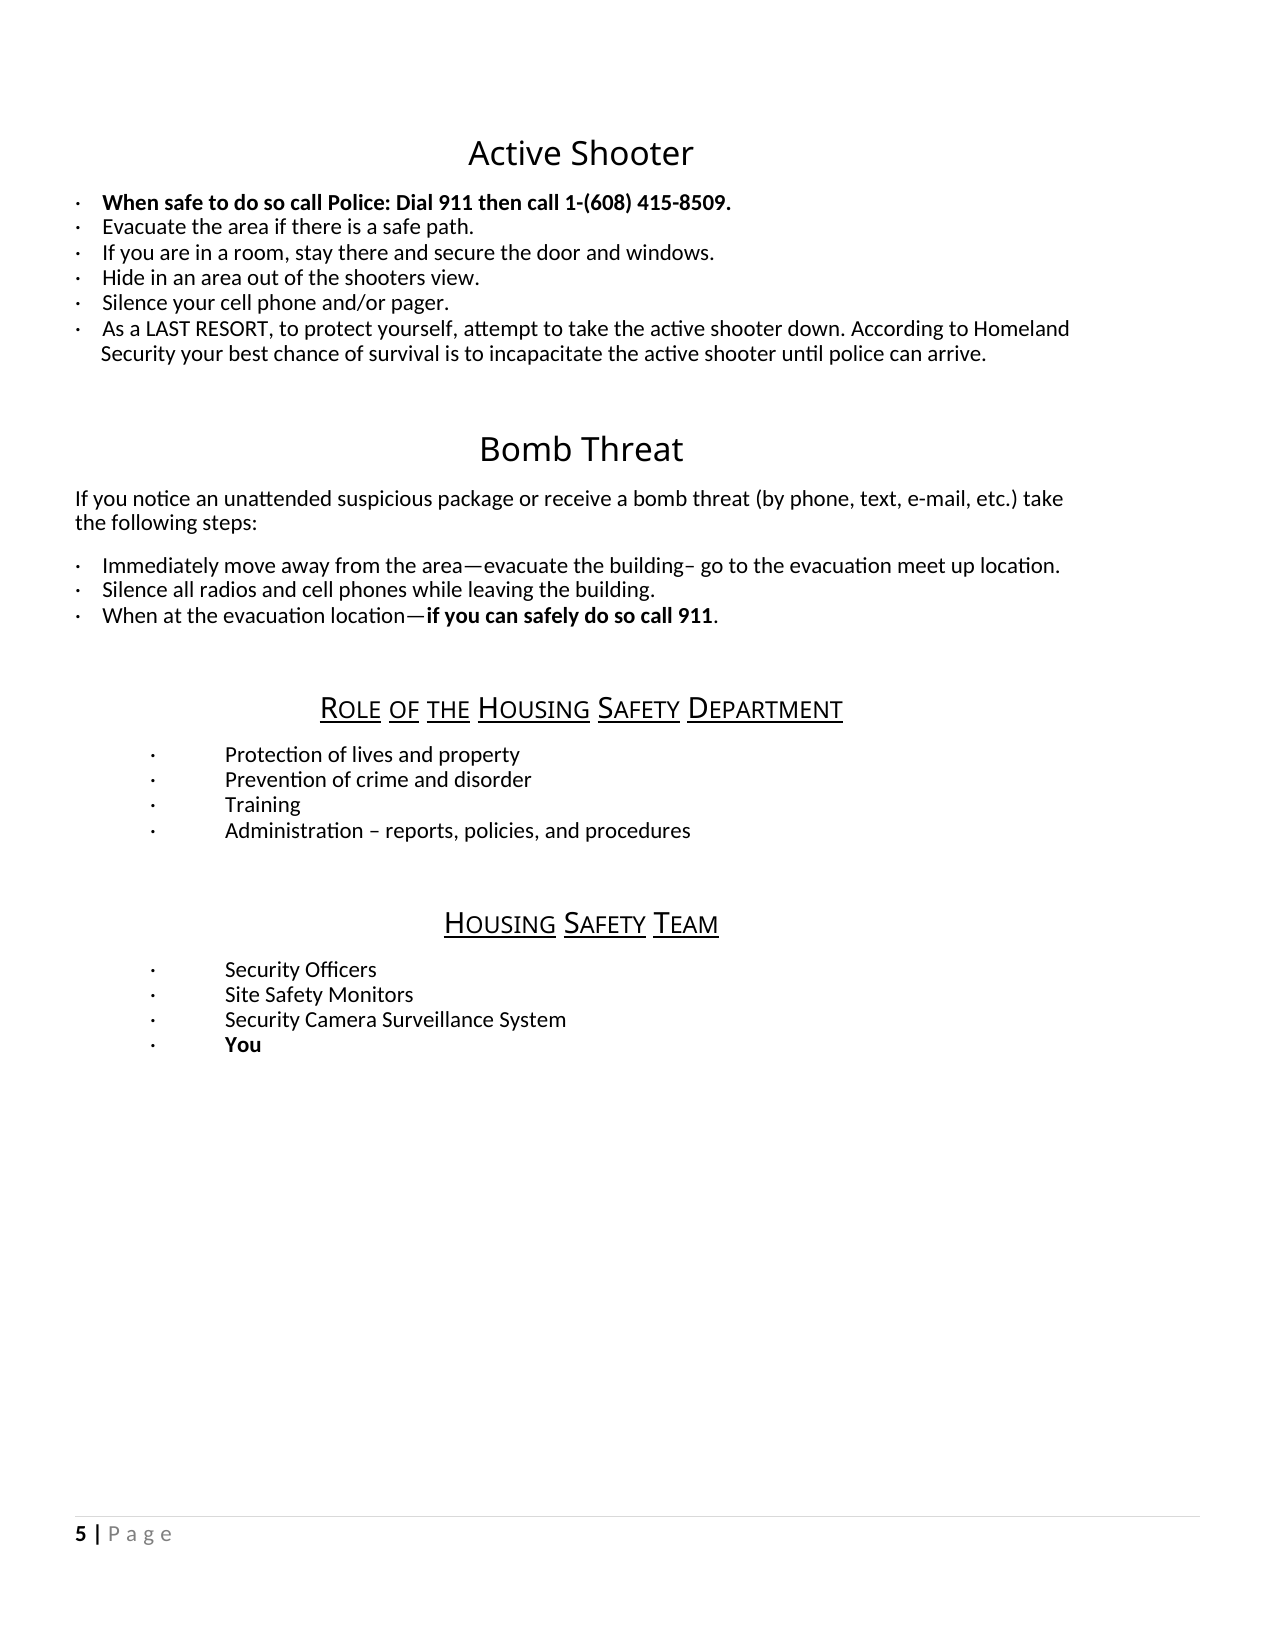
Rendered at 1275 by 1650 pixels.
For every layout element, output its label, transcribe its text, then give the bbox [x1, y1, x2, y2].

text · Immediately move away from the area—evacuate the building– go to the evacuation meet up location. · Silence all radios and cell phones while leaving the building. · When at the evacuation location—if you can safely do so call 911. [75, 553, 1087, 629]
text If you notice an unattended suspicious package or receive a bomb threat (by phone, text, e-mail, etc.) take the following steps: [75, 486, 1087, 536]
text · Security Officers · Site Safety Monitors · Security Camera Surveillance System · You [75, 957, 1087, 1058]
text Role of the Housing Safety Department [75, 690, 1087, 726]
text · Protection of lives and property · Prevention of crime and disorder · Training · Administration – reports, policies, and procedures [75, 743, 1087, 844]
text Active Shooter [75, 132, 1087, 173]
text · When safe to do so call Police: Dial 911 then call 1-(608) 415-8509. · Evacuate the area if there is a safe path. · If you are in a room, stay there and secure the door and windows. · Hide in an area out of the shooters view. · Silence your cell phone and/or pager. · As a LAST RESORT, to protect yourself, attempt to take the active shooter down. According to Homeland Security your best chance of survival is to incapacitate the active shooter until police can arrive. [75, 190, 1087, 367]
text Bomb Threat [75, 428, 1087, 469]
text Housing Safety Team [75, 905, 1087, 941]
